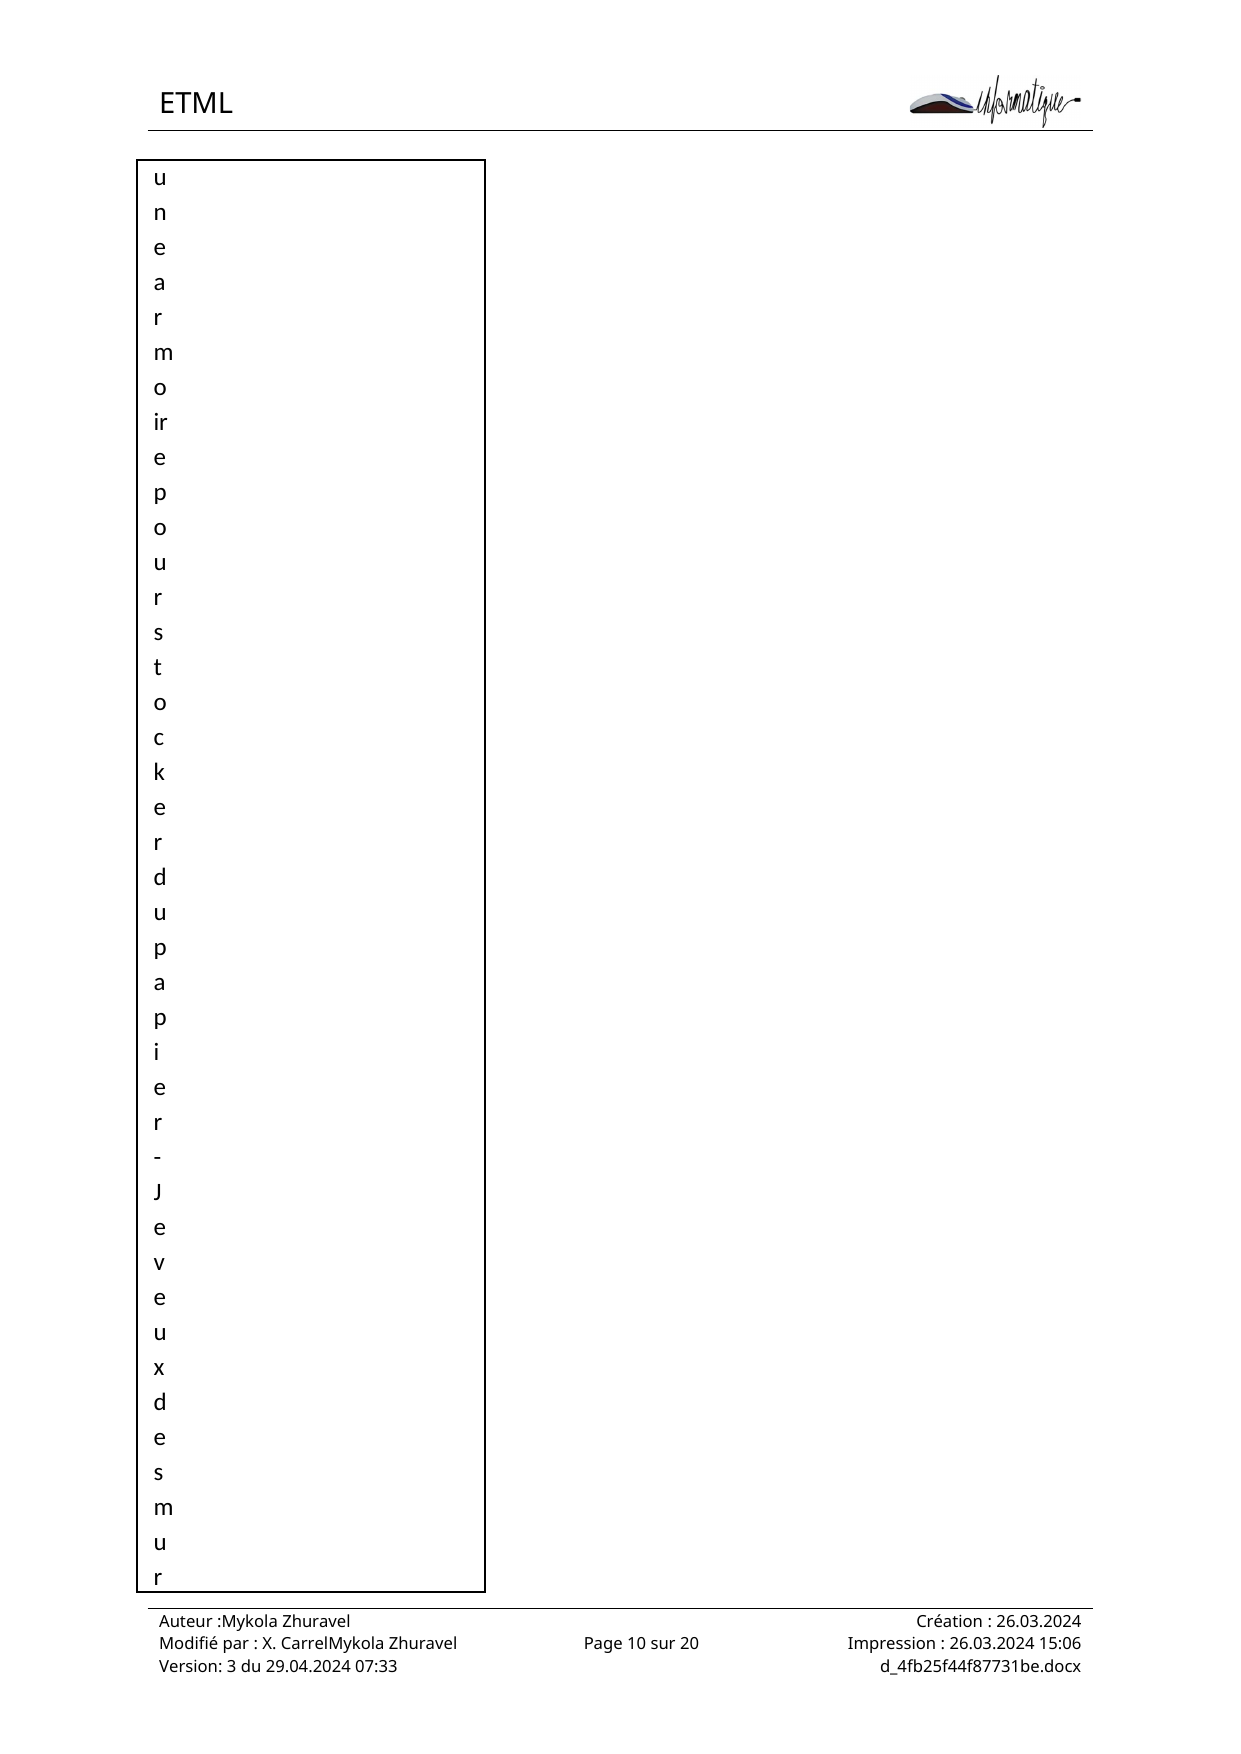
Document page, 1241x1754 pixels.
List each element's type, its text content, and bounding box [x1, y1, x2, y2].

table_cell Tests d'acceptance: [138, 161, 484, 1591]
picture [909, 75, 1082, 128]
